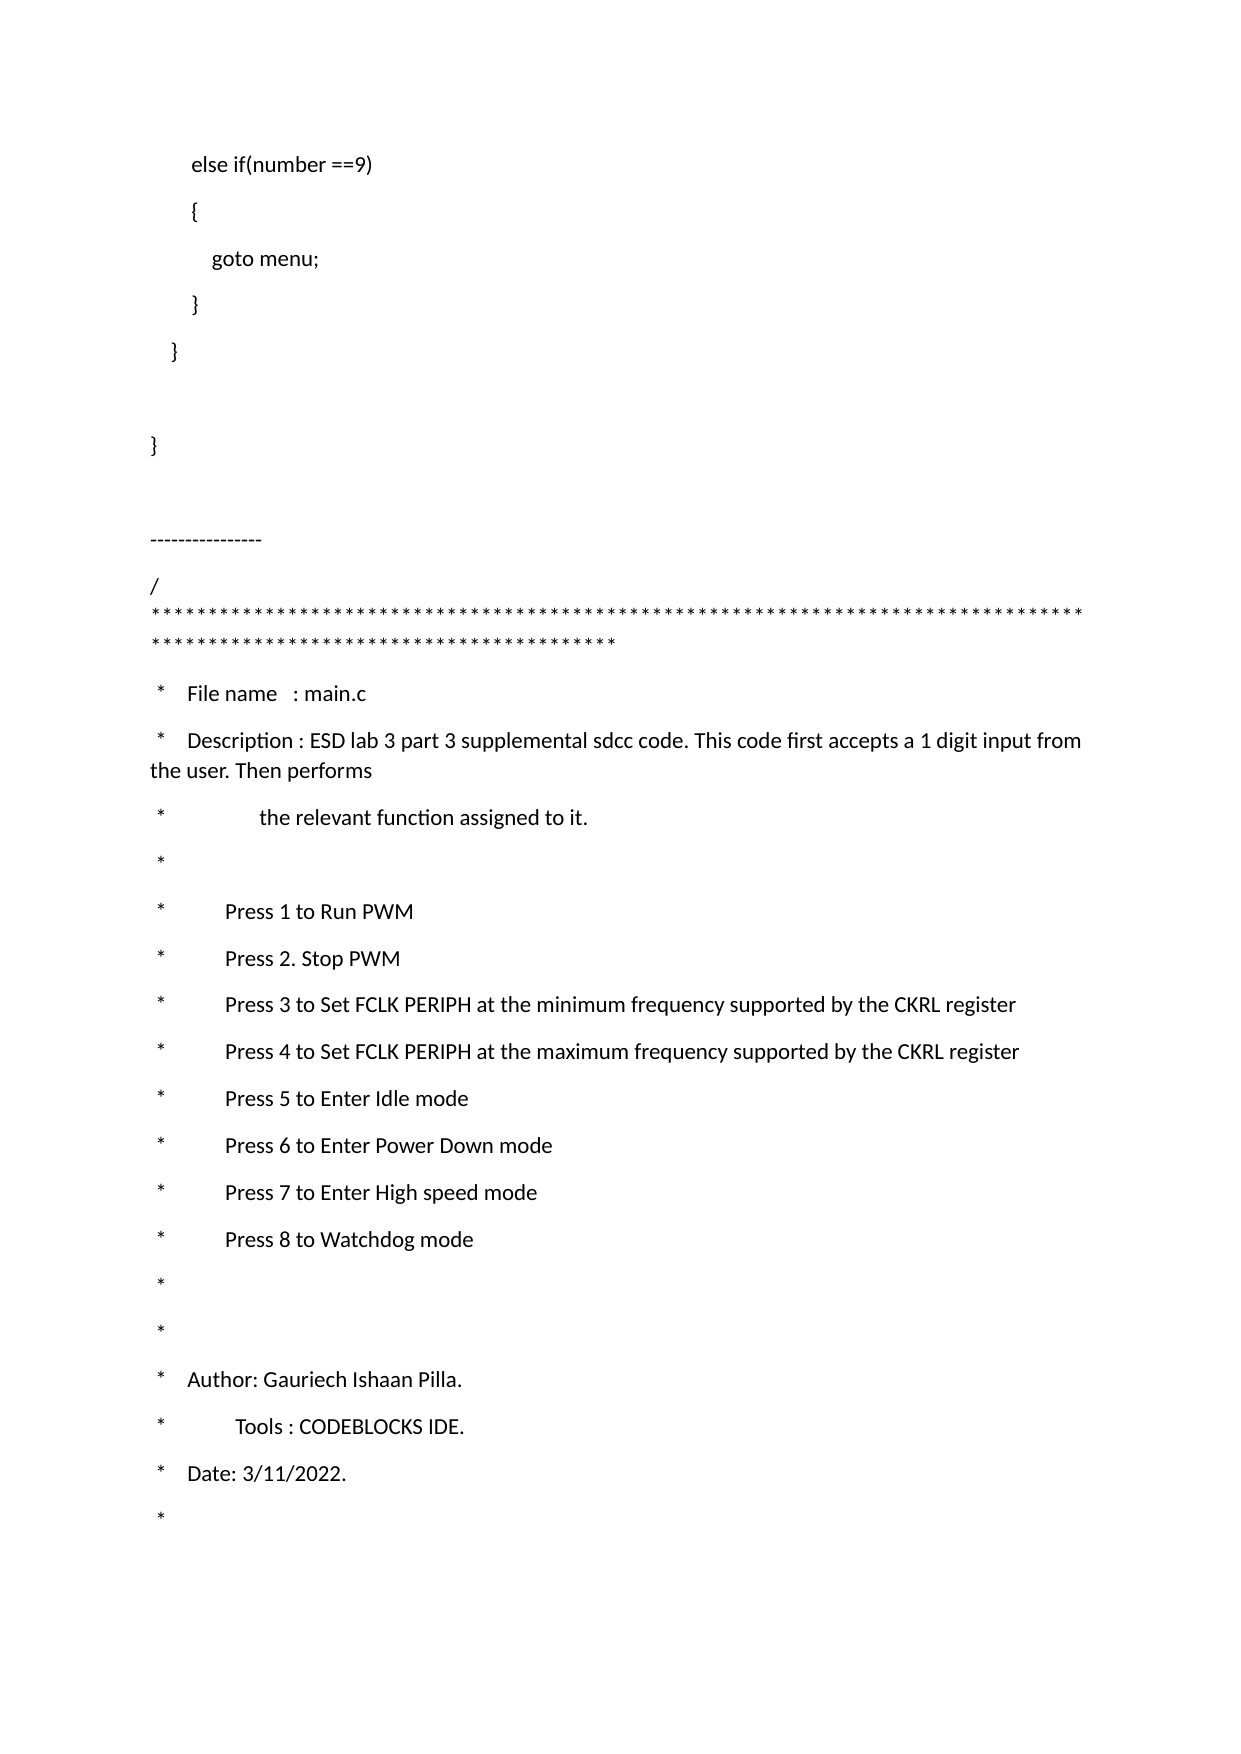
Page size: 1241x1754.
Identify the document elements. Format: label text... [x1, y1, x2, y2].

text * Tools : CODEBLOCKS IDE. [150, 1412, 1090, 1441]
text * Press 3 to Set FCLK PERIPH at the minimum frequency supported by the CKRL register [150, 991, 1090, 1019]
text * Press 4 to Set FCLK PERIPH at the maximum frequency supported by the CKRL register [150, 1037, 1090, 1066]
text * Press 5 to Enter Idle mode [150, 1084, 1090, 1112]
text * Author: Gauriech Ishaan Pilla. [150, 1366, 1090, 1394]
text * Press 2. Stop PWM [150, 944, 1090, 972]
text * Press 7 to Enter High speed mode [150, 1178, 1090, 1206]
text ---------------- [150, 525, 1090, 553]
text * Description : ESD lab 3 part 3 supplemental sdcc code. This code first accepts a 1 digit input from the user. Then performs [150, 726, 1090, 784]
text } [150, 431, 1090, 459]
text * [150, 1506, 1090, 1534]
text * Press 1 to Run PWM [150, 897, 1090, 925]
text /*************************************************************************************************************************** [150, 572, 1090, 660]
text * Date: 3/11/2022. [150, 1459, 1090, 1487]
text } [150, 291, 1090, 319]
text { [150, 197, 1090, 225]
text * Press 8 to Watchdog mode [150, 1225, 1090, 1253]
text * the relevant function assigned to it. [150, 803, 1090, 831]
text goto menu; [150, 244, 1090, 272]
text * [150, 850, 1090, 878]
text * [150, 1319, 1090, 1347]
text * Press 6 to Enter Power Down mode [150, 1131, 1090, 1159]
text * [150, 1272, 1090, 1300]
text * File name : main.c [150, 679, 1090, 707]
text else if(number ==9) [150, 150, 1090, 178]
text } [150, 337, 1090, 366]
